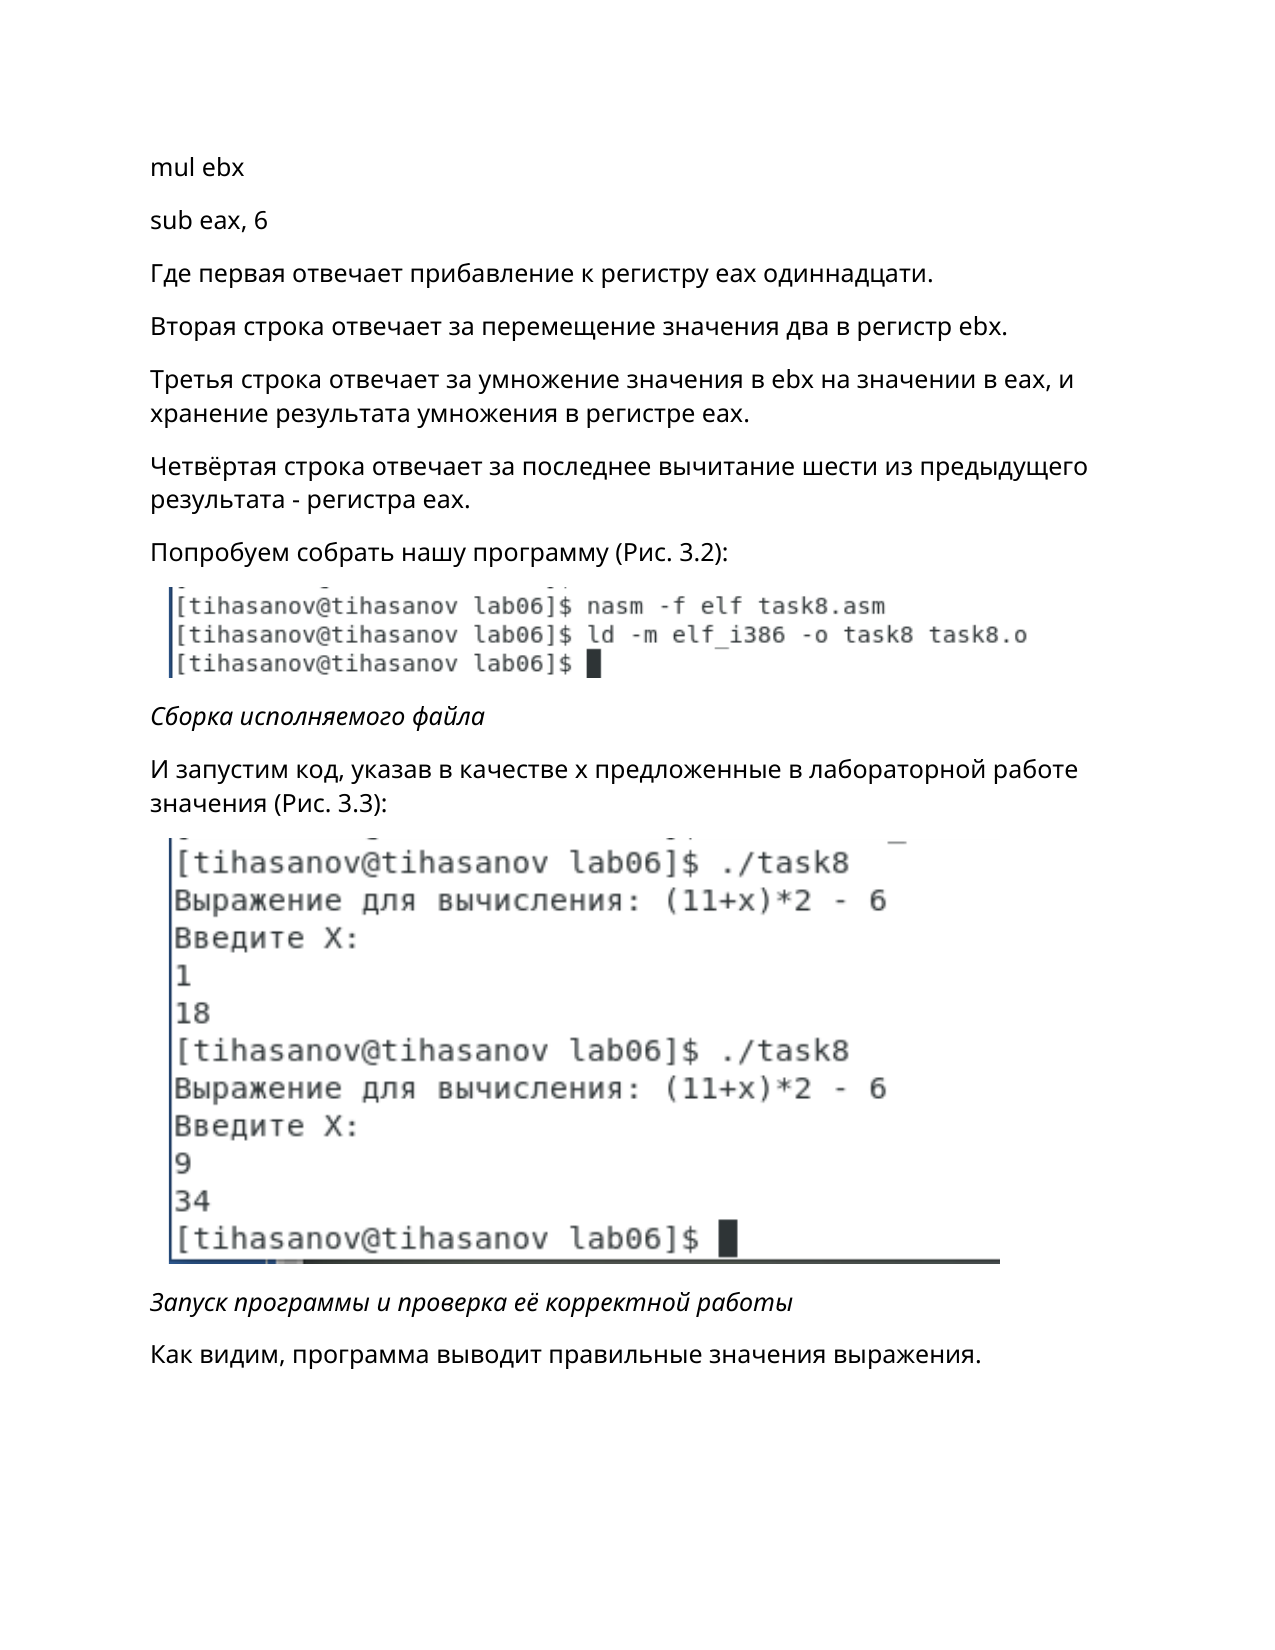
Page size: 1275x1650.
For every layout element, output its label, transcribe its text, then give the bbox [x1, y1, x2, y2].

text Запуск программы и проверка её корректной работы [150, 1284, 1125, 1318]
text Где первая отвечает прибавление к регистру eax одиннадцати. [150, 256, 1125, 290]
text mul ebx [150, 150, 1125, 184]
text sub eax, 6 [150, 203, 1125, 237]
text Сборка исполняемого файла [150, 699, 1125, 733]
text Вторая строка отвечает за перемещение значения два в регистр ebx. [150, 308, 1125, 342]
text Четвёртая строка отвечает за последнее вычитание шести из предыдущего результата - регистра eax. [150, 448, 1125, 516]
picture [168, 587, 1044, 678]
text Третья строка отвечает за умножение значения в ebx на значении в eax, и хранение результата умножения в регистре eax. [150, 361, 1125, 429]
text Попробуем собрать нашу программу (Рис. 3.2): [150, 535, 1125, 569]
picture [168, 838, 1000, 1264]
text И запустим код, указав в качестве x предложенные в лабораторной работе значения (Рис. 3.3): [150, 751, 1125, 819]
text Как видим, программа выводит правильные значения выражения. [150, 1337, 1125, 1371]
